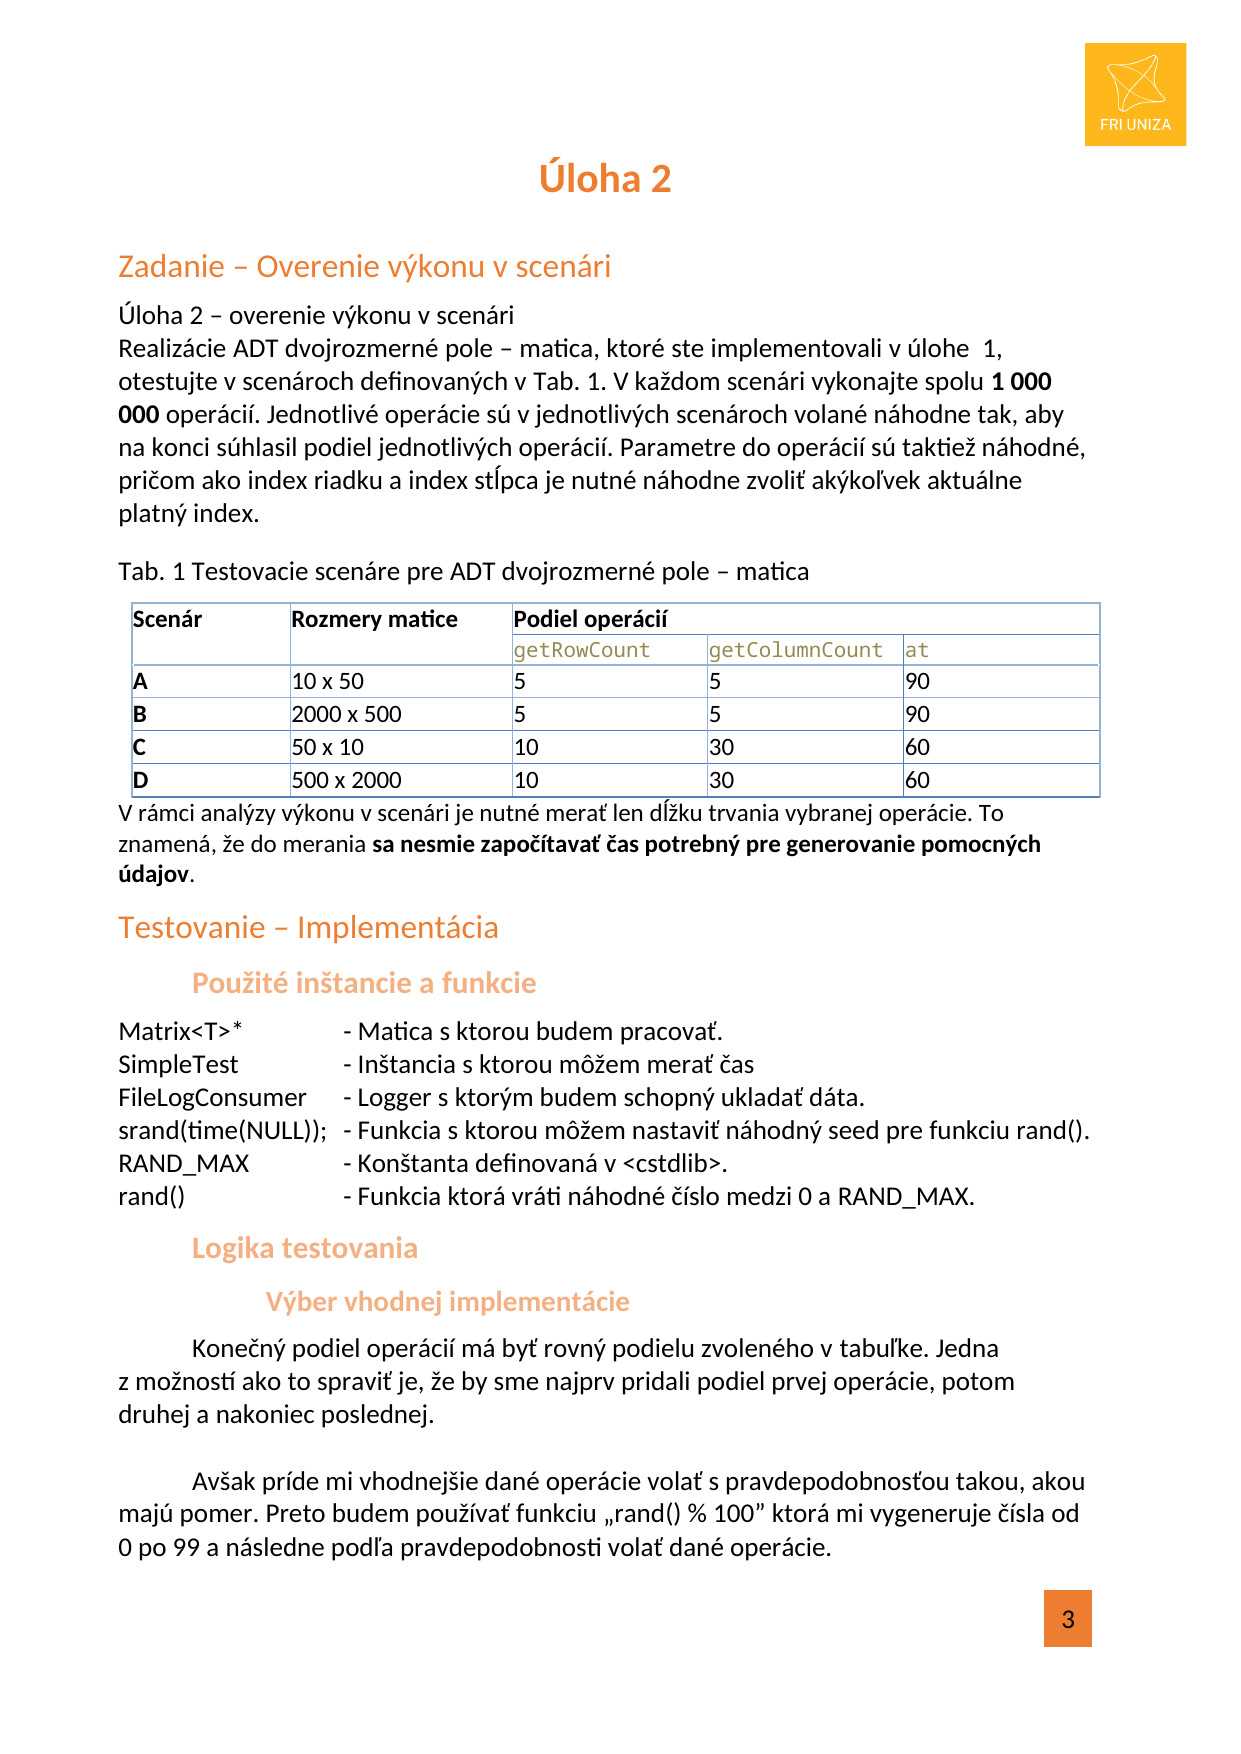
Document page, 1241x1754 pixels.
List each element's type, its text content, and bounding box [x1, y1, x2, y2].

text SimpleTest - Inštancia s ktorou môžem merať čas [118, 1047, 1092, 1080]
text FileLogConsumer - Logger s ktorým budem schopný ukladať dáta. [118, 1080, 1092, 1113]
table_cell 60 [904, 731, 1099, 763]
text Konečný podiel operácií má byť rovný podielu zvoleného v tabuľke. Jedna z možností ako to spraviť je, že by sme najprv pridali podiel prvej operácie, potom druhej a nakoniec poslednej. [118, 1332, 1092, 1431]
table_cell getRowCount [513, 635, 707, 664]
table_cell 50 x 10 [291, 731, 512, 763]
table_cell 5 [513, 698, 707, 730]
table_cell D [133, 764, 290, 796]
table_cell A [133, 666, 290, 697]
table_cell 90 [904, 664, 1099, 697]
table_header Rozmery matice [291, 604, 512, 664]
text rand() - Funkcia ktorá vráti náhodné číslo medzi 0 a RAND_MAX. [118, 1179, 1092, 1212]
text Úloha 2 – overenie výkonu v scenári [118, 298, 1092, 331]
table_cell 30 [708, 764, 903, 796]
table_cell at [904, 635, 1099, 664]
text Avšak príde mi vhodnejšie dané operácie volať s pravdepodobnosťou takou, akou majú pomer. Preto budem používať funkciu „rand() % 100” ktorá mi vygeneruje čísla od 0 po 99 a následne podľa pravdepodobnosti volať dané operácie. [118, 1464, 1092, 1563]
subtitle Zadanie – Overenie výkonu v scenári [118, 245, 1092, 286]
table_cell 30 [708, 731, 903, 763]
table_cell 5 [513, 666, 707, 697]
table_cell 5 [708, 666, 903, 697]
subtitle Logika testovania [192, 1229, 1092, 1267]
text Realizácie ADT dvojrozmerné pole – matica, ktoré ste implementovali v úlohe 1, otestujte v scenároch definovaných v Tab. 1. V každom scenári vykonajte spolu 1 000 000 operácií. Jednotlivé operácie sú v jednotlivých scenároch volané náhodne tak, aby na konci súhlasil podiel jednotlivých operácií. Parametre do operácií sú taktiež náhodné, pričom ako index riadku a index stĺpca je nutné náhodne zvoliť akýkoľvek aktuálne platný index. [118, 331, 1092, 529]
subtitle Testovanie – Implementácia [118, 906, 1092, 947]
table_header Podiel operácií [513, 604, 1099, 634]
table_cell C [133, 731, 290, 763]
text Tab. 1 Testovacie scenáre pre ADT dvojrozmerné pole – matica [118, 554, 1092, 588]
table_cell 5 [708, 698, 903, 730]
text Matrix<T>* - Matica s ktorou budem pracovať. [118, 1014, 1092, 1047]
table_cell getColumnCount [708, 635, 903, 664]
table_cell 10 [513, 731, 707, 763]
text RAND_MAX - Konštanta definovaná v <cstdlib>. [118, 1146, 1092, 1179]
table_cell 60 [904, 764, 1099, 796]
table_cell 10 x 50 [291, 666, 512, 697]
table_cell 10 [513, 764, 707, 796]
subtitle Použité inštancie a funkcie [192, 963, 1092, 1001]
text V rámci analýzy výkonu v scenári je nutné merať len dĺžku trvania vybranej operácie. To znamená, že do merania sa nesmie započítavať čas potrebný pre generovanie pomocných údajov. [118, 798, 1092, 889]
table_cell 90 [904, 698, 1099, 730]
subtitle Výber vhodnej implementácie [266, 1283, 1092, 1319]
table_header Scenár [133, 604, 290, 664]
picture [1085, 43, 1187, 146]
table_cell 500 x 2000 [291, 764, 512, 796]
subtitle Úloha 2 [118, 152, 1092, 203]
table_cell 2000 x 500 [291, 698, 512, 730]
text srand(time(NULL)); - Funkcia s ktorou môžem nastaviť náhodný seed pre funkciu rand(). [118, 1113, 1092, 1146]
table_cell B [133, 698, 290, 730]
